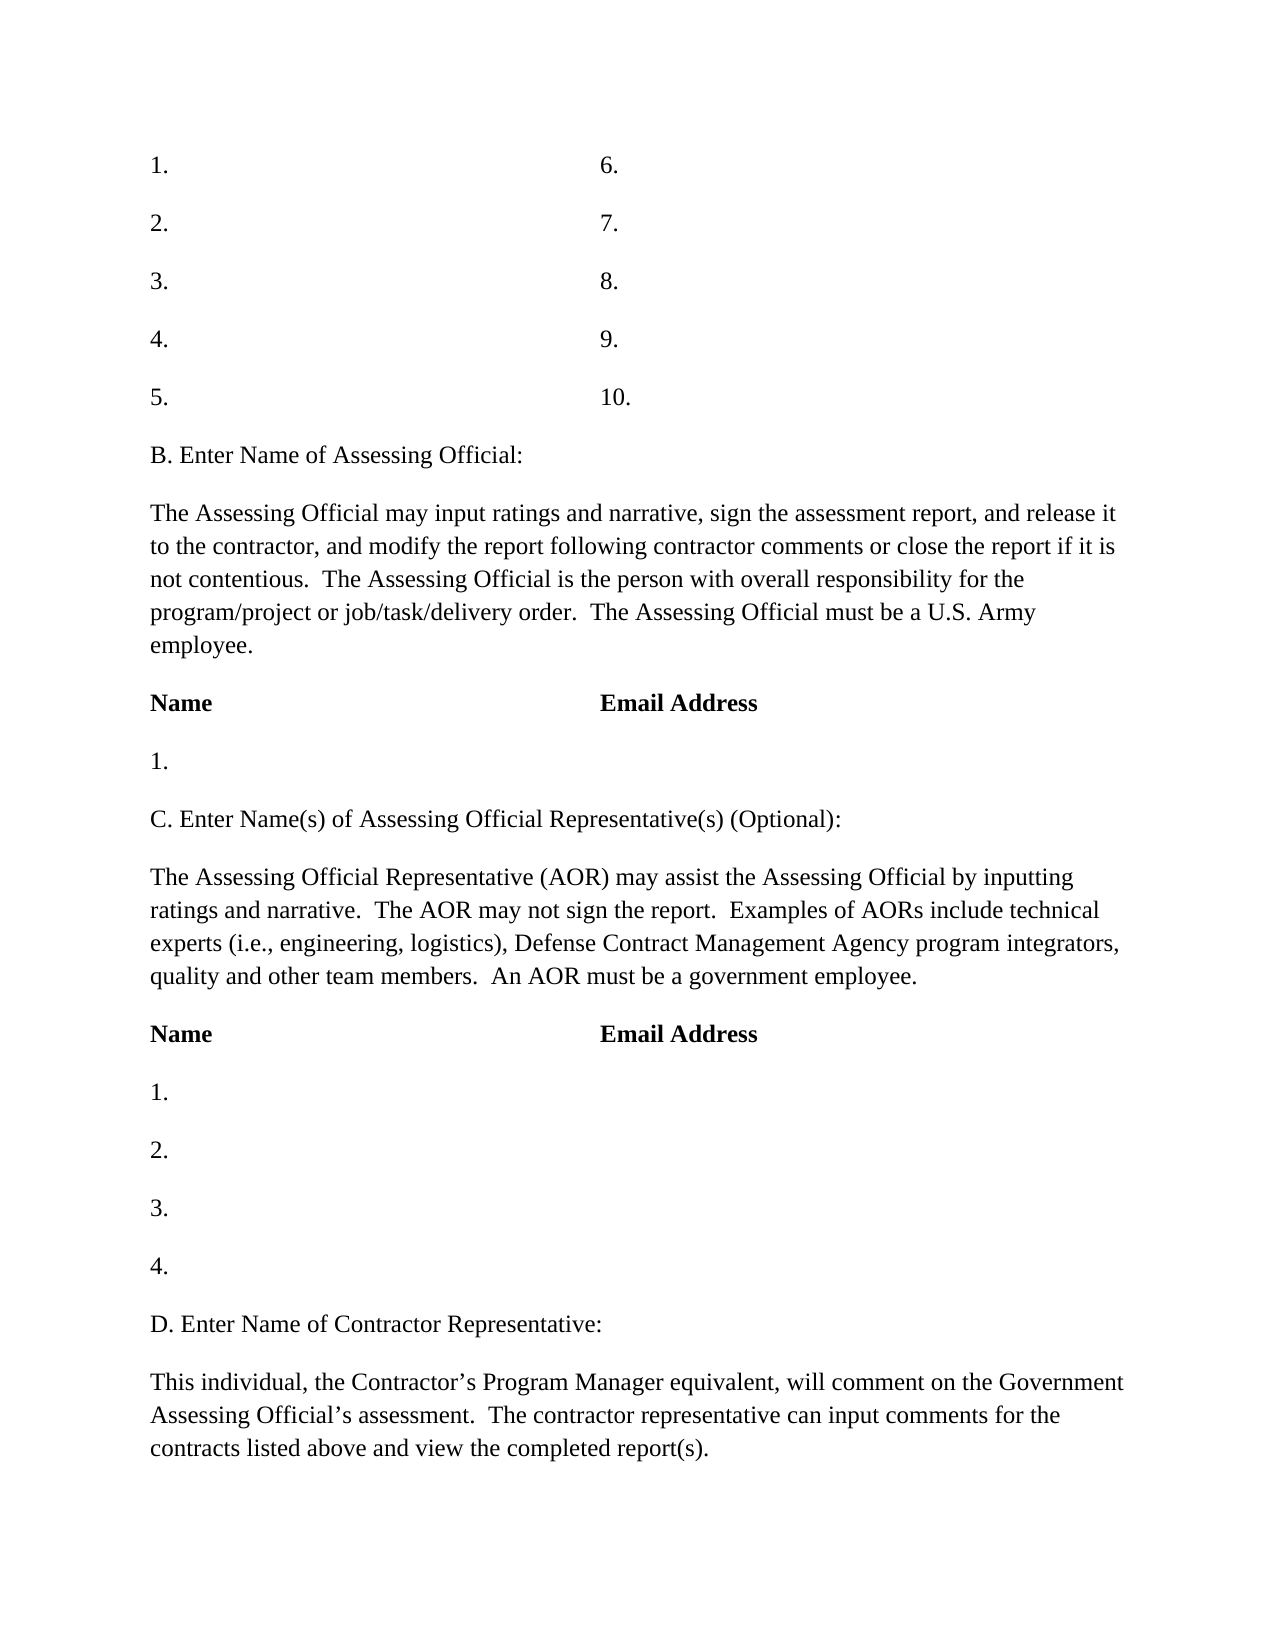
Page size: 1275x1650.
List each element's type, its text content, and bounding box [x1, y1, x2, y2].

text 1. 6. [150, 150, 1125, 179]
text 2. 7. [150, 208, 1125, 237]
text 4. [150, 1251, 1125, 1280]
text 1. [150, 746, 1125, 775]
text This individual, the Contractor’s Program Manager equivalent, will comment on the Government Assessing Official’s assessment. The contractor representative can input comments for the contracts listed above and view the completed report(s). [150, 1367, 1125, 1462]
text B. Enter Name of Assessing Official: [150, 440, 1125, 469]
text 5. 10. [150, 382, 1125, 411]
text 2. [150, 1135, 1125, 1164]
text D. Enter Name of Contractor Representative: [150, 1309, 1125, 1338]
text 4. 9. [150, 324, 1125, 353]
text 3. 8. [150, 266, 1125, 295]
text The Assessing Official may input ratings and narrative, sign the assessment report, and release it to the contractor, and modify the report following contractor comments or close the report if it is not contentious. The Assessing Official is the person with overall responsibility for the program/project or job/task/delivery order. The Assessing Official must be a U.S. Army employee. [150, 498, 1125, 659]
text The Assessing Official Representative (AOR) may assist the Assessing Official by inputting ratings and narrative. The AOR may not sign the report. Examples of AORs include technical experts (i.e., engineering, logistics), Defense Contract Management Agency program integrators, quality and other team members. An AOR must be a government employee. [150, 862, 1125, 990]
text C. Enter Name(s) of Assessing Official Representative(s) (Optional): [150, 804, 1125, 833]
text Name Email Address [150, 1019, 1125, 1048]
text 3. [150, 1193, 1125, 1222]
text Name Email Address [150, 688, 1125, 717]
text 1. [150, 1077, 1125, 1106]
